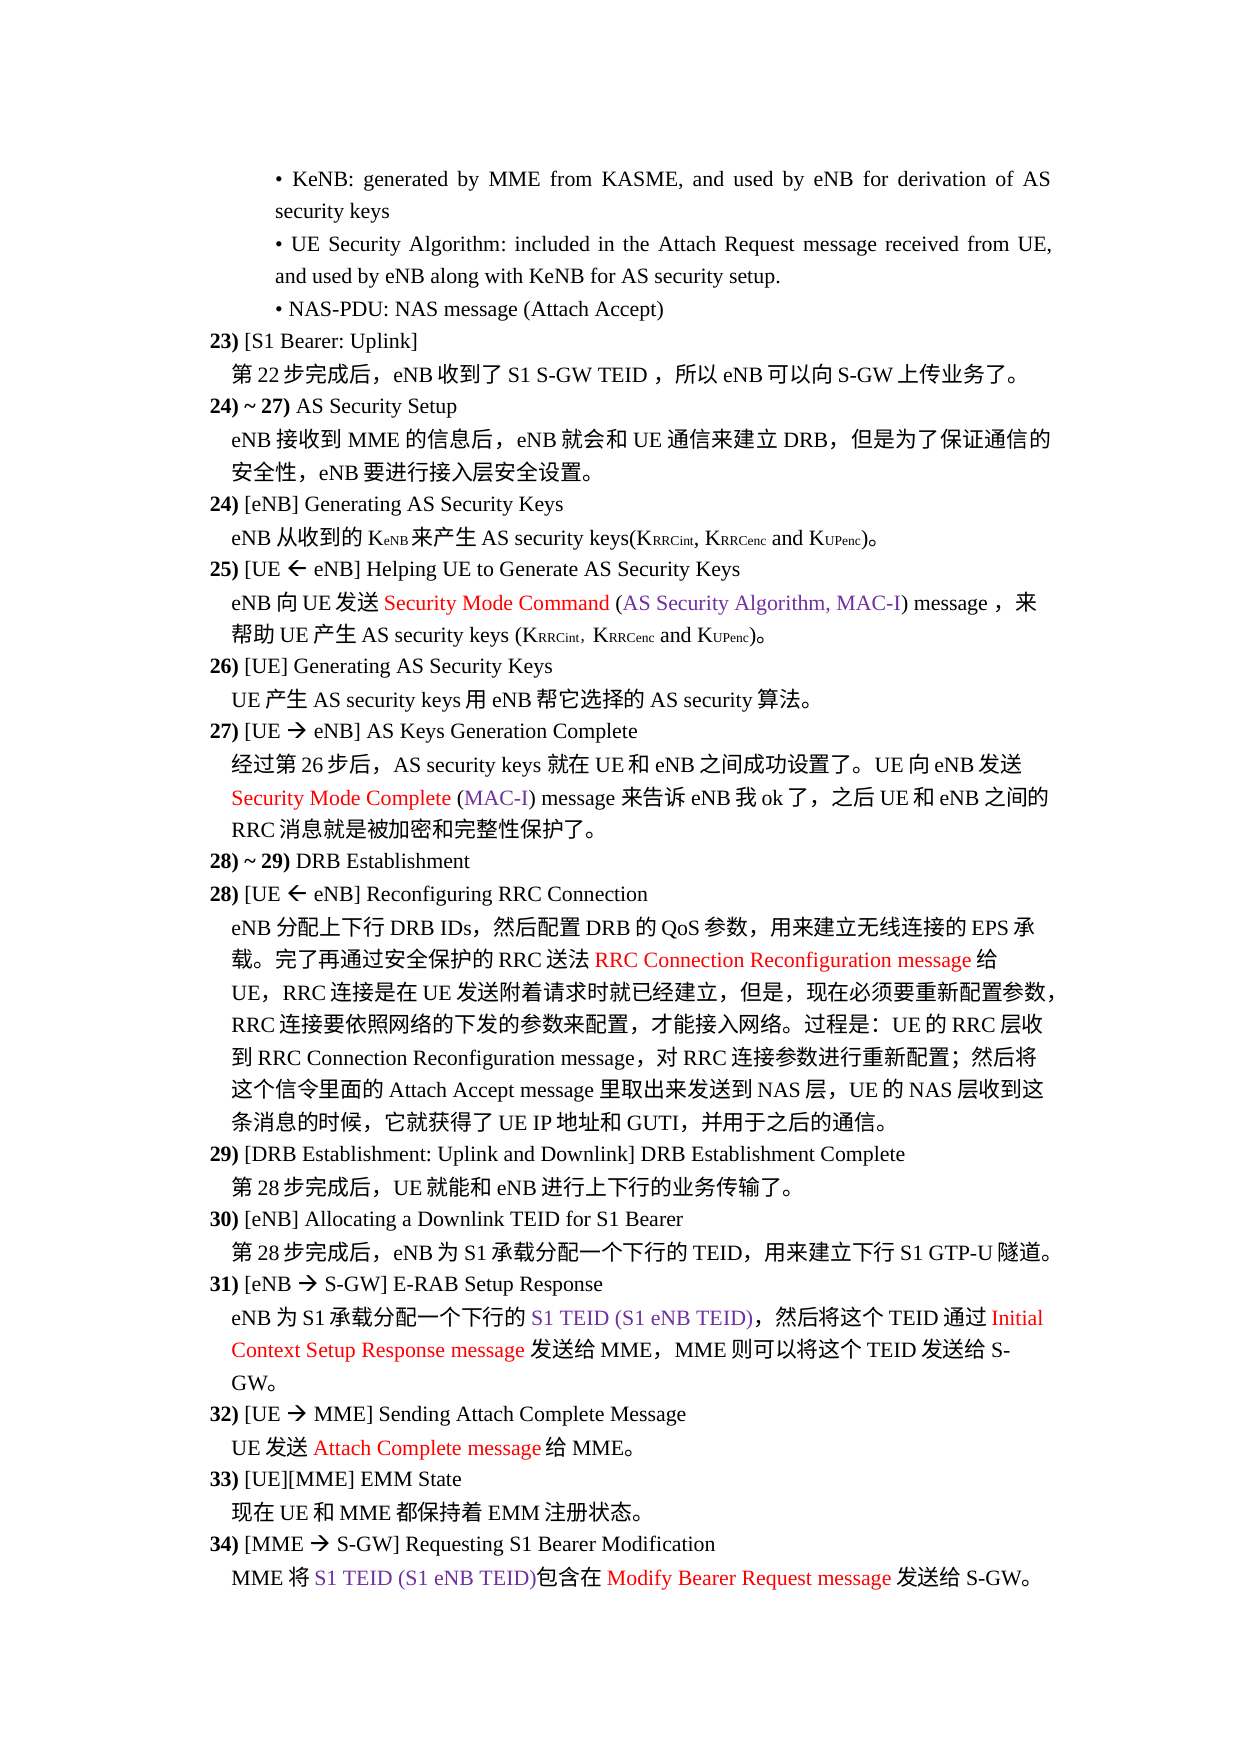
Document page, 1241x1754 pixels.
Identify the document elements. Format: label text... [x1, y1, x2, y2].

text 29) [DRB Establishment: Uplink and Downlink] DRB Establishment Complete [187, 1137, 1053, 1169]
text 现在UE和MME都保持着EMM注册状态。 [231, 1494, 1053, 1527]
text 27) [UE eNB] AS Keys Generation Complete [187, 714, 1053, 747]
text 第28步完成后，eNB为S1承载分配一个下行的TEID，用来建立下行S1 GTP-U隧道。 [231, 1234, 1053, 1267]
text 33) [UE][MME] EMM State [187, 1462, 1053, 1494]
text 经过第26步后，AS security keys 就在UE和eNB之间成功设置了。UE向eNB发送Security Mode Complete (MAC-I) message 来告诉eNB我ok了，之后UE和eNB之间的RRC消息就是被加密和完整性保护了。 [231, 747, 1053, 844]
text eNB为S1承载分配一个下行的S1 TEID (S1 eNB TEID)，然后将这个TEID通过Initial Context Setup Response message 发送给MME，MME则可以将这个TEID发送给S-GW。 [231, 1299, 1053, 1397]
text 26) [UE] Generating AS Security Keys [187, 649, 1053, 682]
text UE发送Attach Complete message给MME。 [231, 1429, 1053, 1462]
text eNB向UE发送Security Mode Command (AS Security Algorithm, MAC-I) message ，来帮助UE产生AS security keys (KRRCint，KRRCenc and KUPenc)。 [231, 584, 1053, 649]
text MME将S1 TEID (S1 eNB TEID)包含在Modify Bearer Request message发送给S-GW。 [231, 1559, 1053, 1592]
text • NAS-PDU: NAS message (Attach Accept) [231, 292, 1053, 324]
text • KeNB: generated by MME from KASME, and used by eNB for derivation of AS security keys [275, 162, 1053, 227]
text 32) [UE MME] Sending Attach Complete Message [187, 1397, 1053, 1429]
text 28) ~ 29) DRB Establishment [187, 844, 1053, 877]
text eNB接收到MME的信息后，eNB就会和UE通信来建立DRB，但是为了保证通信的安全性，eNB要进行接入层安全设置。 [231, 422, 1053, 487]
text 23) [S1 Bearer: Uplink] [187, 324, 1053, 357]
text 24) ~ 27) AS Security Setup [187, 389, 1053, 422]
text eNB从收到的KeNB来产生AS security keys(KRRCint, KRRCenc and KUPenc)。 [231, 519, 1053, 552]
text 28) [UE eNB] Reconfiguring RRC Connection [187, 877, 1053, 909]
text 30) [eNB] Allocating a Downlink TEID for S1 Bearer [187, 1202, 1053, 1234]
text 34) [MME S-GW] Requesting S1 Bearer Modification [187, 1527, 1053, 1559]
text 第22步完成后，eNB收到了S1 S-GW TEID ，所以eNB可以向S-GW上传业务了。 [231, 357, 1053, 389]
text UE产生AS security keys用eNB帮它选择的AS security算法。 [231, 682, 1053, 714]
text 24) [eNB] Generating AS Security Keys [187, 487, 1053, 519]
text eNB分配上下行DRB IDs，然后配置DRB的QoS参数，用来建立无线连接的EPS承载。完了再通过安全保护的RRC送法RRC Connection Reconfiguration message给UE，RRC连接是在UE发送附着请求时就已经建立，但是，现在必须要重新配置参数，RRC连接要依照网络的下发的参数来配置，才能接入网络。过程是：UE的RRC层收到RRC Connection Reconfiguration message，对RRC连接参数进行重新配置；然后将这个信令里面的Attach Accept message 里取出来发送到NAS层，UE的NAS层收到这条消息的时候，它就获得了UE IP地址和GUTI，并用于之后的通信。 [231, 909, 1053, 1137]
text 31) [eNB S-GW] E-RAB Setup Response [187, 1267, 1053, 1299]
text 第28步完成后，UE就能和eNB进行上下行的业务传输了。 [231, 1169, 1053, 1202]
text 25) [UE eNB] Helping UE to Generate AS Security Keys [187, 552, 1053, 584]
text • UE Security Algorithm: included in the Attach Request message received from UE, and used by eNB along with KeNB for AS security setup. [275, 227, 1053, 292]
